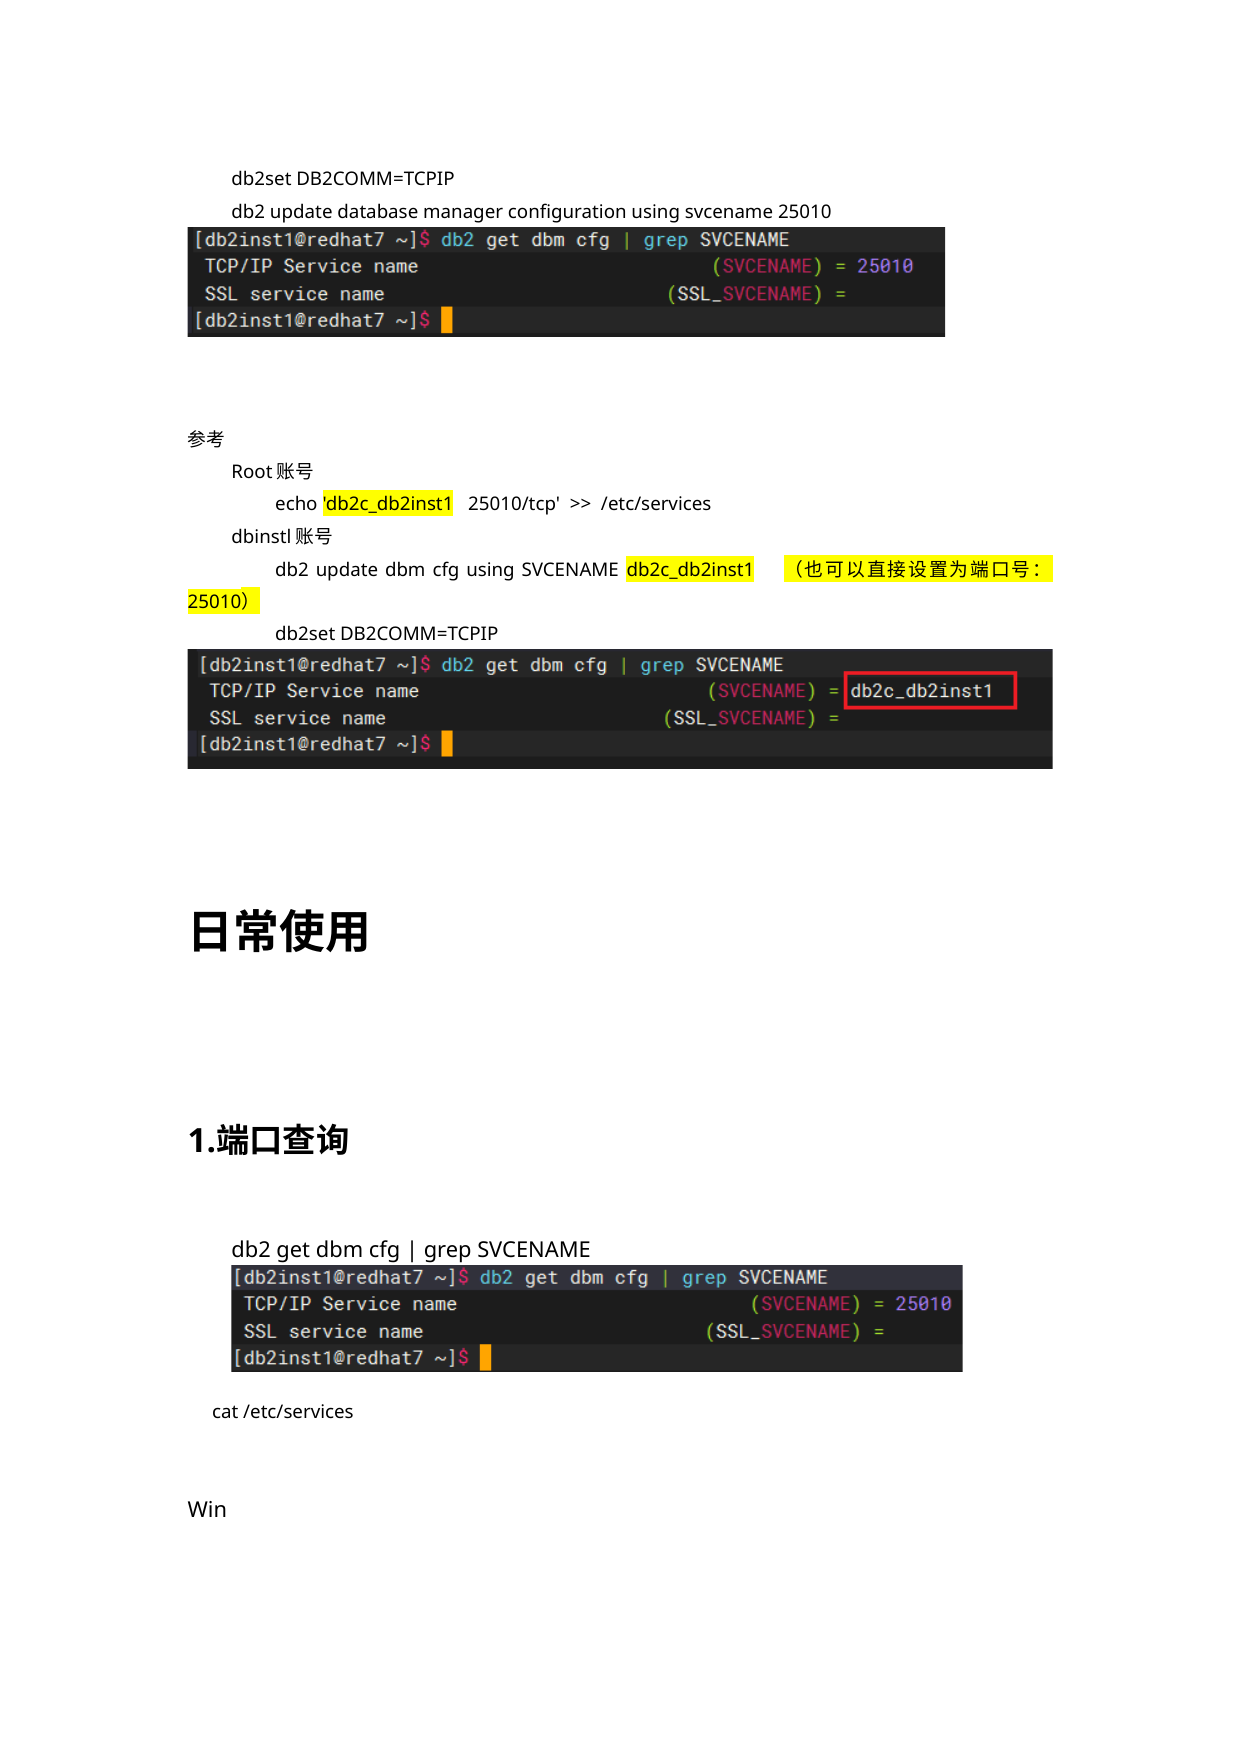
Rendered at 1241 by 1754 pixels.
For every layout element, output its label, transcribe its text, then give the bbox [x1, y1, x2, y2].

text db2 update database manager configuration using svcename 25010 [187, 194, 1053, 227]
subtitle 日常使用 [187, 880, 1053, 977]
subtitle 1.端口查询 [187, 1105, 1053, 1170]
text db2set DB2COMM=TCPIP [187, 617, 1053, 649]
text 参考 [187, 422, 1053, 454]
picture [231, 1265, 963, 1372]
text cat /etc/services [187, 1395, 1053, 1428]
text Root账号 [187, 454, 1053, 487]
text echo 'db2c_db2inst1 25010/tcp' >> /etc/services [187, 487, 1053, 519]
text db2set DB2COMM=TCPIP [187, 162, 1053, 194]
picture [187, 227, 946, 337]
text Win [187, 1493, 1053, 1525]
text db2 get dbm cfg | grep SVCENAME [187, 1233, 1053, 1265]
text dbinstl账号 [187, 519, 1053, 552]
text db2 update dbm cfg using SVCENAME db2c_db2inst1 （也可以直接设置为端口号：25010） [187, 552, 1053, 617]
picture [187, 649, 1053, 769]
